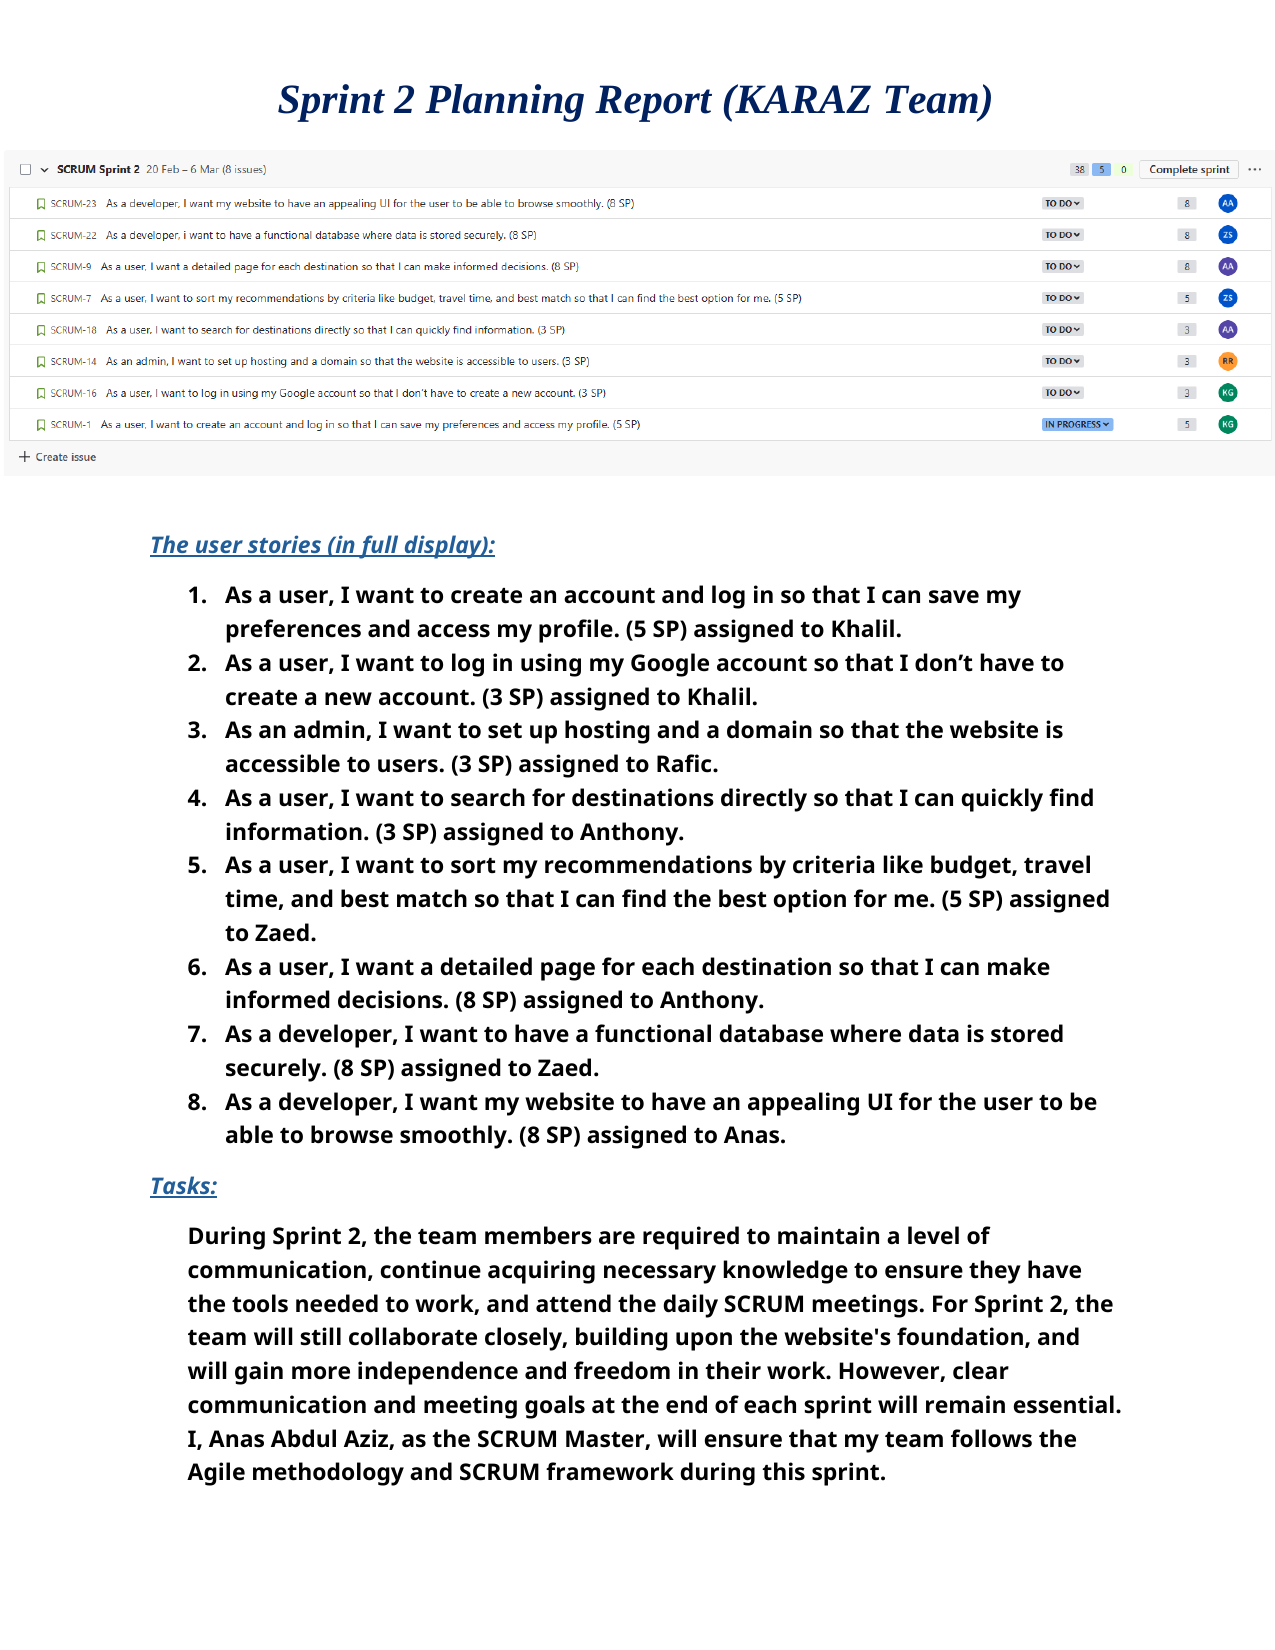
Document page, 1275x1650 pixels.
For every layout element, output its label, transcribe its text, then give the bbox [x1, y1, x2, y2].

list As a user, I want to log in using my Google account so that I don’t have to create a new account. (3 SP) assigned to Khalil. [187, 647, 1125, 712]
list As a user, I want a detailed page for each destination so that I can make informed decisions. (8 SP) assigned to Anthony. [187, 950, 1125, 1015]
text During Sprint 2, the team members are required to maintain a level of communication, continue acquiring necessary knowledge to ensure they have the tools needed to work, and attend the daily SCRUM meetings. For Sprint 2, the team will still collaborate closely, building upon the website's foundation, and will gain more independence and freedom in their work. However, clear communication and meeting goals at the end of each sprint will remain essential. I, Anas Abdul Aziz, as the SCRUM Master, will ensure that my team follows the Agile methodology and SCRUM framework during this sprint. [187, 1220, 1125, 1487]
list As an admin, I want to set up hosting and a domain so that the website is accessible to users. (3 SP) assigned to Rafic. [187, 714, 1125, 779]
list As a developer, I want my website to have an appealing UI for the user to be able to browse smoothly. (8 SP) assigned to Anas. [187, 1085, 1125, 1150]
list As a user, I want to search for destinations directly so that I can quickly find information. (3 SP) assigned to Anthony. [187, 782, 1125, 847]
picture [3, 150, 1275, 476]
list As a user, I want to create an account and log in so that I can save my preferences and access my profile. (5 SP) assigned to Khalil. [187, 579, 1125, 644]
text The user stories (in full display): [150, 529, 1125, 560]
text Tasks: [150, 1169, 1125, 1201]
list As a user, I want to sort my recommendations by criteria like budget, travel time, and best match so that I can find the best option for me. (5 SP) assigned to Zaed. [187, 849, 1125, 948]
list As a developer, I want to have a functional database where data is stored securely. (8 SP) assigned to Zaed. [187, 1018, 1125, 1083]
